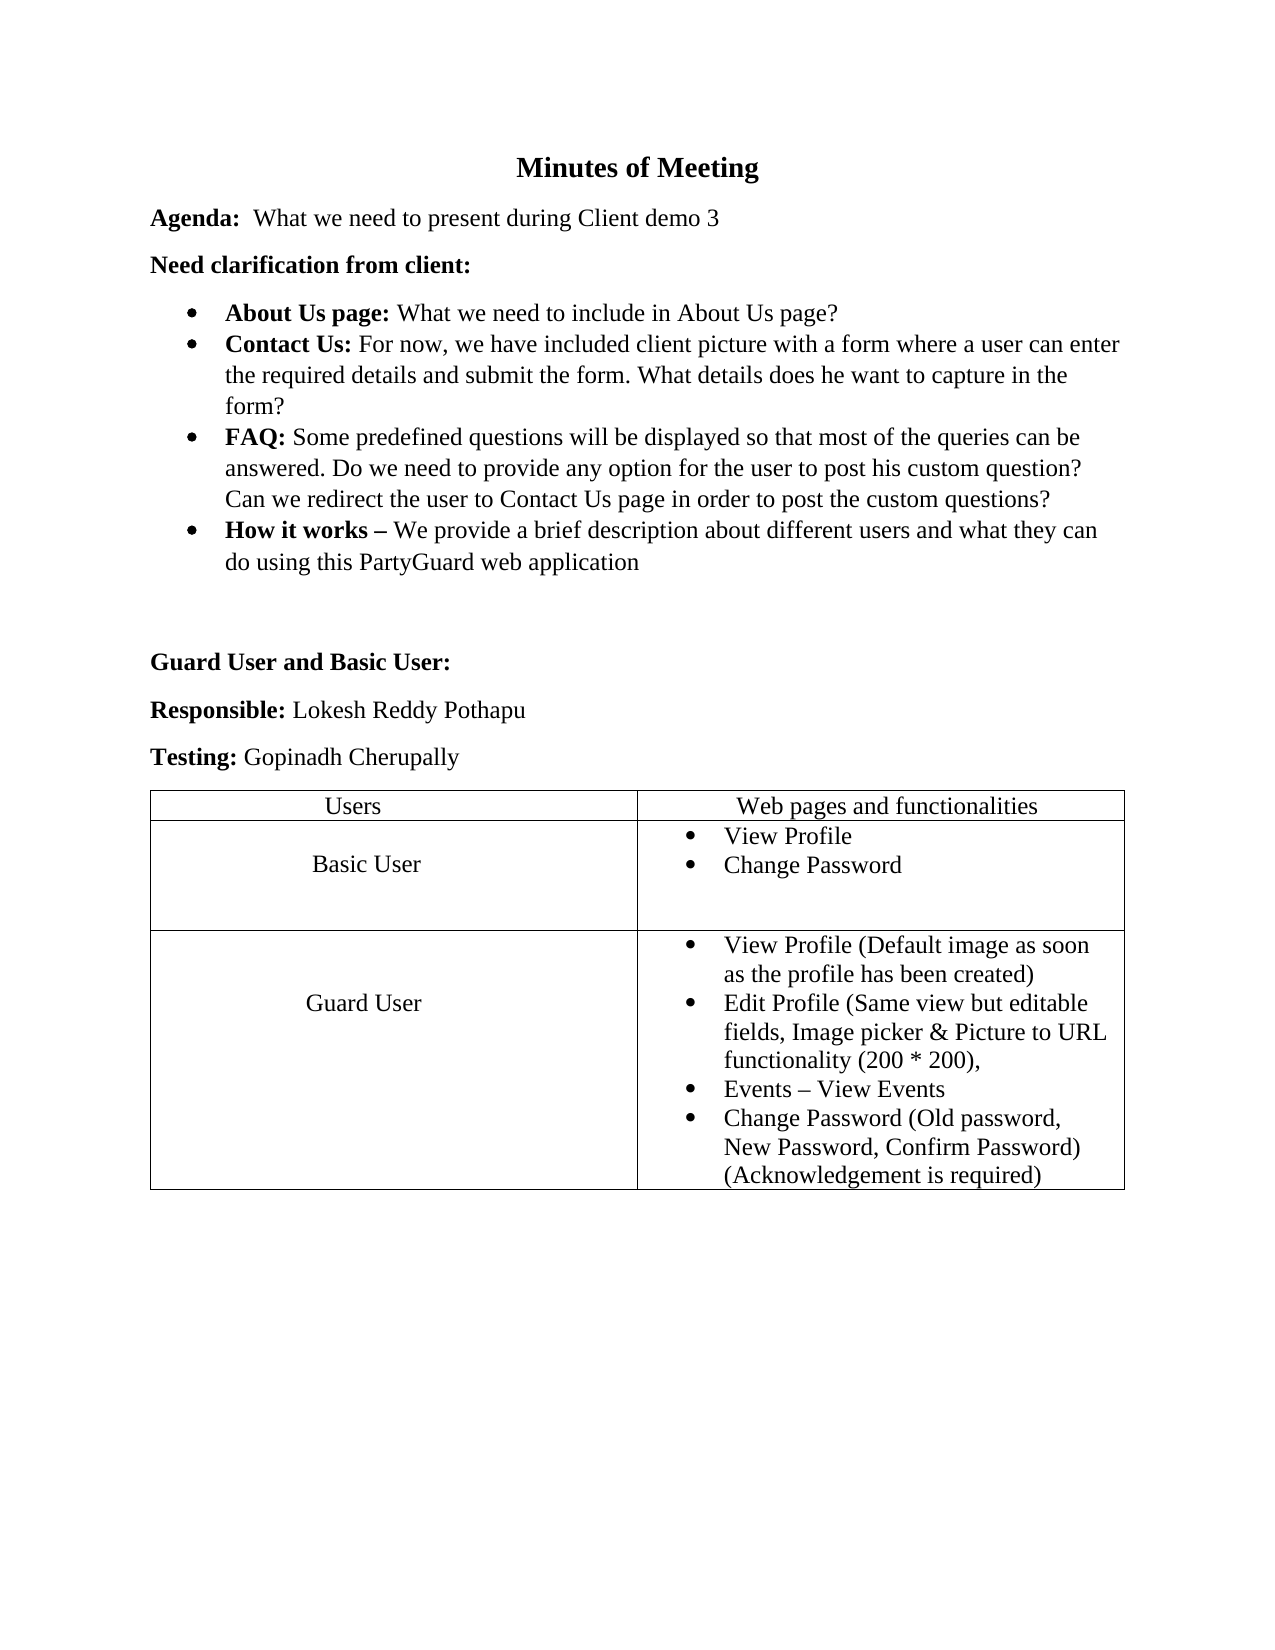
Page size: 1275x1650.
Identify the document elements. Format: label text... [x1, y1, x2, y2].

table_cell View Profile Change Password [638, 821, 1124, 929]
text Agenda: What we need to present during Client demo 3 [150, 203, 1125, 232]
text Responsible: Lokesh Reddy Pothapu [150, 695, 1125, 723]
text Minutes of Meeting [150, 150, 1125, 183]
table_cell View Profile (Default image as soon as the profile has been created) Edit Profile (Same view but editable fields, Image picker & Picture to URL functionality (200 * 200), Events – View Events Change Password (Old password, New Password, Confirm Password) (Acknowledgement is required) [638, 931, 1124, 1189]
table_header Users [151, 791, 637, 820]
list FAQ: Some predefined questions will be displayed so that most of the queries can be answered. Do we need to provide any option for the user to post his custom question? Can we redirect the user to Contact Us page in order to post the custom questions? [187, 422, 1125, 513]
text Testing: Gopinadh Cherupally [150, 742, 1125, 771]
table_cell Basic User [151, 821, 637, 929]
table_cell Guard User [151, 931, 637, 1189]
text Need clarification from client: [150, 251, 1125, 279]
list Contact Us: For now, we have included client picture with a form where a user can enter the required details and submit the form. What details does he want to capture in the form? [187, 329, 1125, 420]
table_header Web pages and functionalities [638, 791, 1124, 820]
text Guard User and Basic User: [150, 647, 1125, 676]
list How it works – We provide a brief description about different users and what they can do using this PartyGuard web application [187, 516, 1125, 575]
list About Us page: What we need to include in About Us page? [187, 298, 1125, 327]
